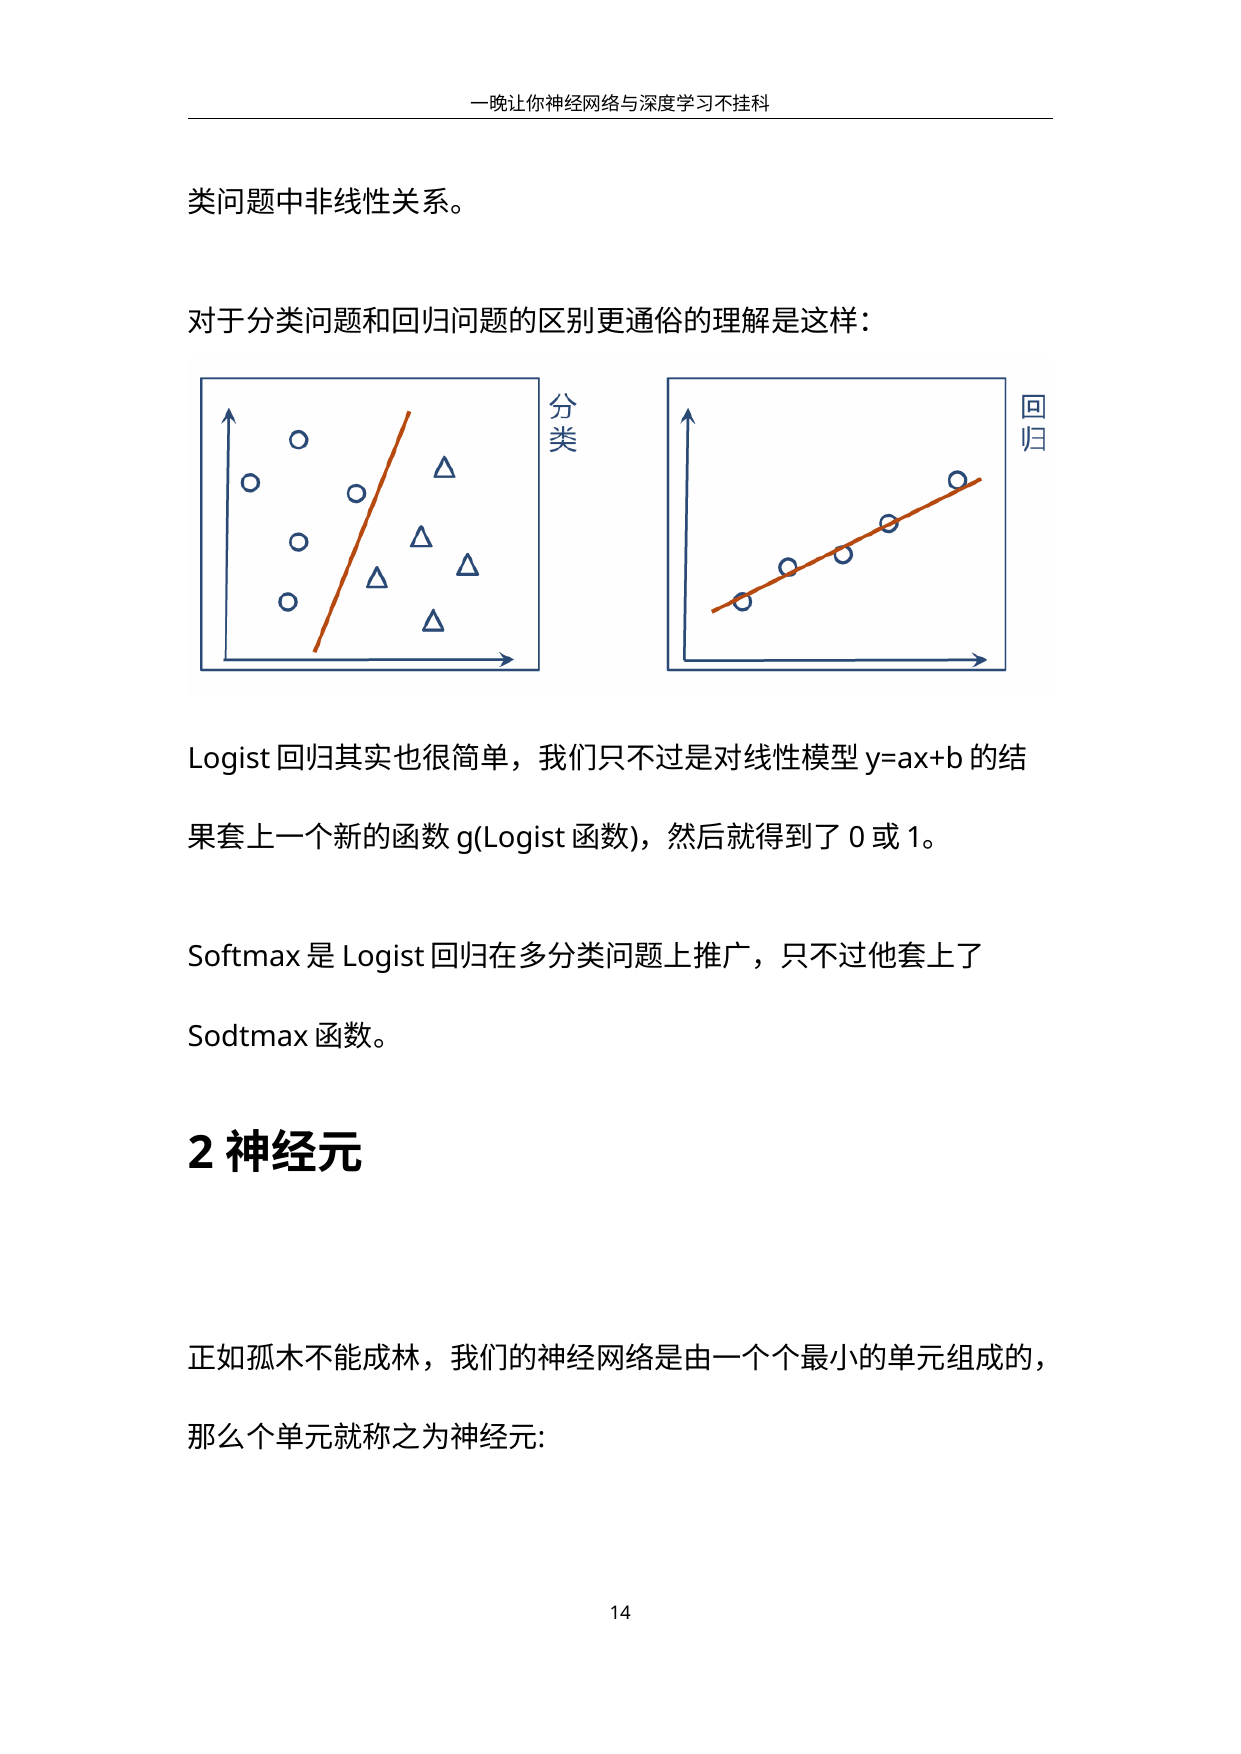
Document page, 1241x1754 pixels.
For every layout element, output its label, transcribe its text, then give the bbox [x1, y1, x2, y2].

picture [187, 358, 1053, 696]
subtitle 2 神经元 [187, 1109, 1053, 1188]
text Softmax是Logist回归在多分类问题上推广，只不过他套上了Sodtmax函数。 [187, 914, 1053, 1073]
text 对于分类问题和回归问题的区别更通俗的理解是这样： [187, 279, 1053, 358]
text 正如孤木不能成林，我们的神经网络是由一个个最小的单元组成的，那么个单元就称之为神经元: [187, 1316, 1053, 1475]
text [187, 160, 1053, 240]
text Logist回归其实也很简单，我们只不过是对线性模型y=ax+b的结果套上一个新的函数g(Logist函数)，然后就得到了0或1。 [187, 716, 1053, 875]
